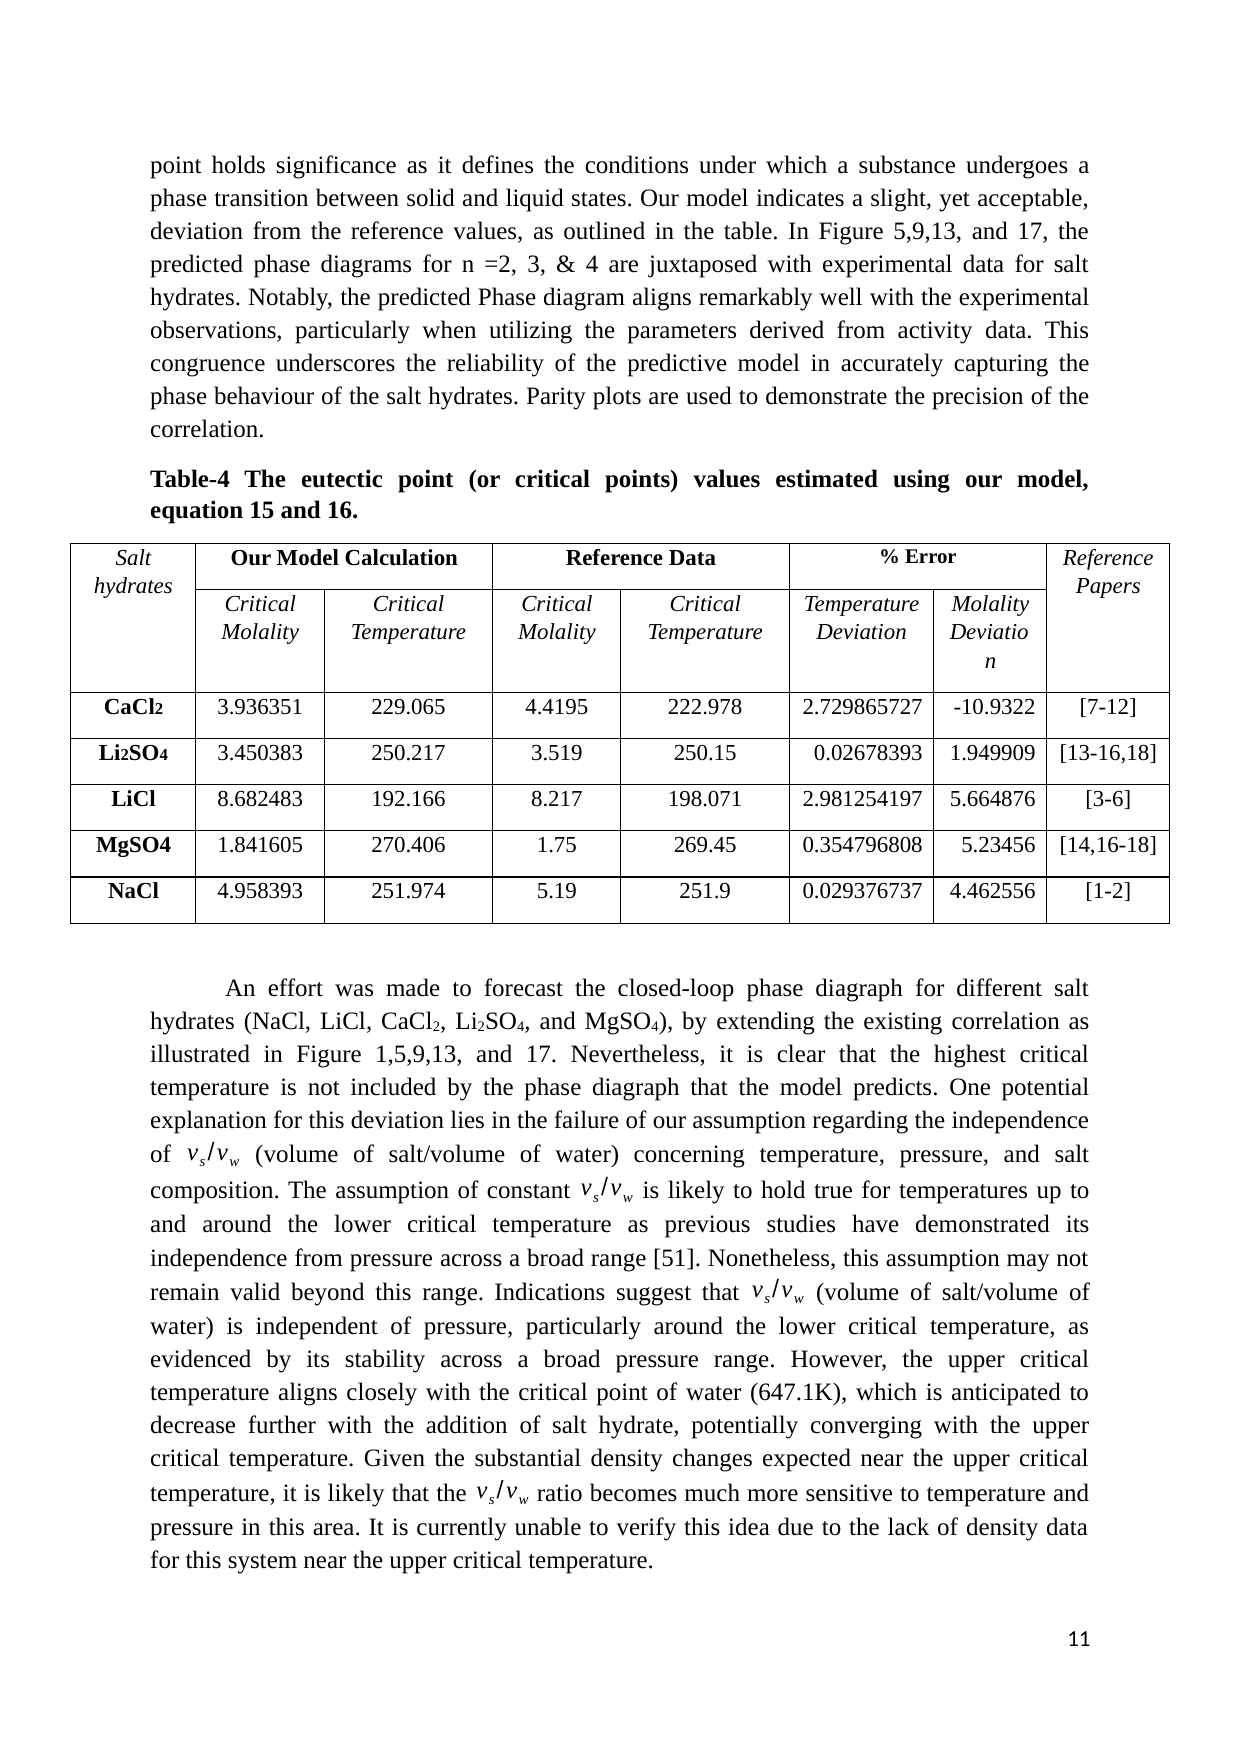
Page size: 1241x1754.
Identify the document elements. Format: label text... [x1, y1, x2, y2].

table_cell 229.065 [325, 693, 492, 738]
table_cell Temperature Deviation [790, 590, 933, 692]
table_cell 3.519 [493, 739, 620, 784]
table_cell Critical Molality [493, 590, 620, 692]
table_header Our Model Calculation [196, 544, 492, 589]
table_header % Error [790, 544, 1046, 589]
table_cell [14,16-18] [1047, 831, 1169, 876]
table_cell 222.978 [621, 693, 789, 738]
table_cell Li2SO4 [71, 739, 195, 784]
table_cell LiCl [71, 785, 195, 830]
table_cell 8.217 [493, 785, 620, 830]
table_cell -10.9322 [934, 693, 1046, 738]
table_cell 250.217 [325, 739, 492, 784]
table_cell 251.9 [621, 878, 789, 922]
table_cell Critical Temperature [325, 590, 492, 692]
table_cell Molality Deviation [934, 590, 1046, 692]
table_cell 270.406 [325, 831, 492, 876]
table_header Salt hydrates [71, 544, 195, 692]
table_cell 0.02678393 [790, 739, 933, 784]
table_cell 4.958393 [196, 878, 324, 922]
table_cell 192.166 [325, 785, 492, 830]
table_cell 1.75 [493, 831, 620, 876]
table_cell 1.841605 [196, 831, 324, 876]
table_cell CaCl2 [71, 693, 195, 738]
table_cell [3-6] [1047, 785, 1169, 830]
table_cell 4.462556 [934, 878, 1046, 922]
table_cell NaCl [71, 878, 195, 922]
table_cell 5.23456 [934, 831, 1046, 876]
table_cell 5.19 [493, 878, 620, 922]
table_cell 3.936351 [196, 693, 324, 738]
table_cell [1-2] [1047, 878, 1169, 922]
table_cell MgSO4 [71, 831, 195, 876]
table_cell 5.664876 [934, 785, 1046, 830]
table_cell 0.029376737 [790, 878, 933, 922]
table_cell 1.949909 [934, 739, 1046, 784]
table_header Reference Data [493, 544, 789, 589]
text Table-4 The eutectic point (or critical points) values estimated using our model, equation 15 and 16. [150, 464, 1090, 524]
table_cell 250.15 [621, 739, 789, 784]
table_cell 0.354796808 [790, 831, 933, 876]
table_cell 2.729865727 [790, 693, 933, 738]
table_cell [7-12] [1047, 693, 1169, 738]
table_cell 251.974 [325, 878, 492, 922]
table_cell [13-16,18] [1047, 739, 1169, 784]
table_header Reference Papers [1047, 544, 1169, 692]
table_cell Critical Temperature [621, 590, 789, 692]
table_cell 3.450383 [196, 739, 324, 784]
text An effort was made to forecast the closed-loop phase diagraph for different salt hydrates (NaCl, LiCl, CaCl2, Li2SO4, and MgSO4), by extending the existing correlation as illustrated in Figure 1,5,9,13, and 17. Nevertheless, it is clear that the highest critical temperature is not included by the phase diagraph that the model predicts. One potential explanation for this deviation lies in the failure of our assumption regarding the independence of (volume of salt/volume of water) concerning temperature, pressure, and salt composition. The assumption of constant is likely to hold true for temperatures up to and around the lower critical temperature as previous studies have demonstrated its independence from pressure across a broad range [51]. Nonetheless, this assumption may not remain valid beyond this range. Indications suggest that (volume of salt/volume of water) is independent of pressure, particularly around the lower critical temperature, as evidenced by its stability across a broad pressure range. However, the upper critical temperature aligns closely with the critical point of water (647.1K), which is anticipated to decrease further with the addition of salt hydrate, potentially converging with the upper critical temperature. Given the substantial density changes expected near the upper critical temperature, it is likely that the ratio becomes much more sensitive to temperature and pressure in this area. It is currently unable to verify this idea due to the lack of density data for this system near the upper critical temperature. [150, 973, 1090, 1574]
table_cell 269.45 [621, 831, 789, 876]
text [150, 150, 1090, 443]
table_cell 198.071 [621, 785, 789, 830]
table_cell 2.981254197 [790, 785, 933, 830]
table_cell Critical Molality [196, 590, 324, 692]
table_cell 8.682483 [196, 785, 324, 830]
table_cell 4.4195 [493, 693, 620, 738]
